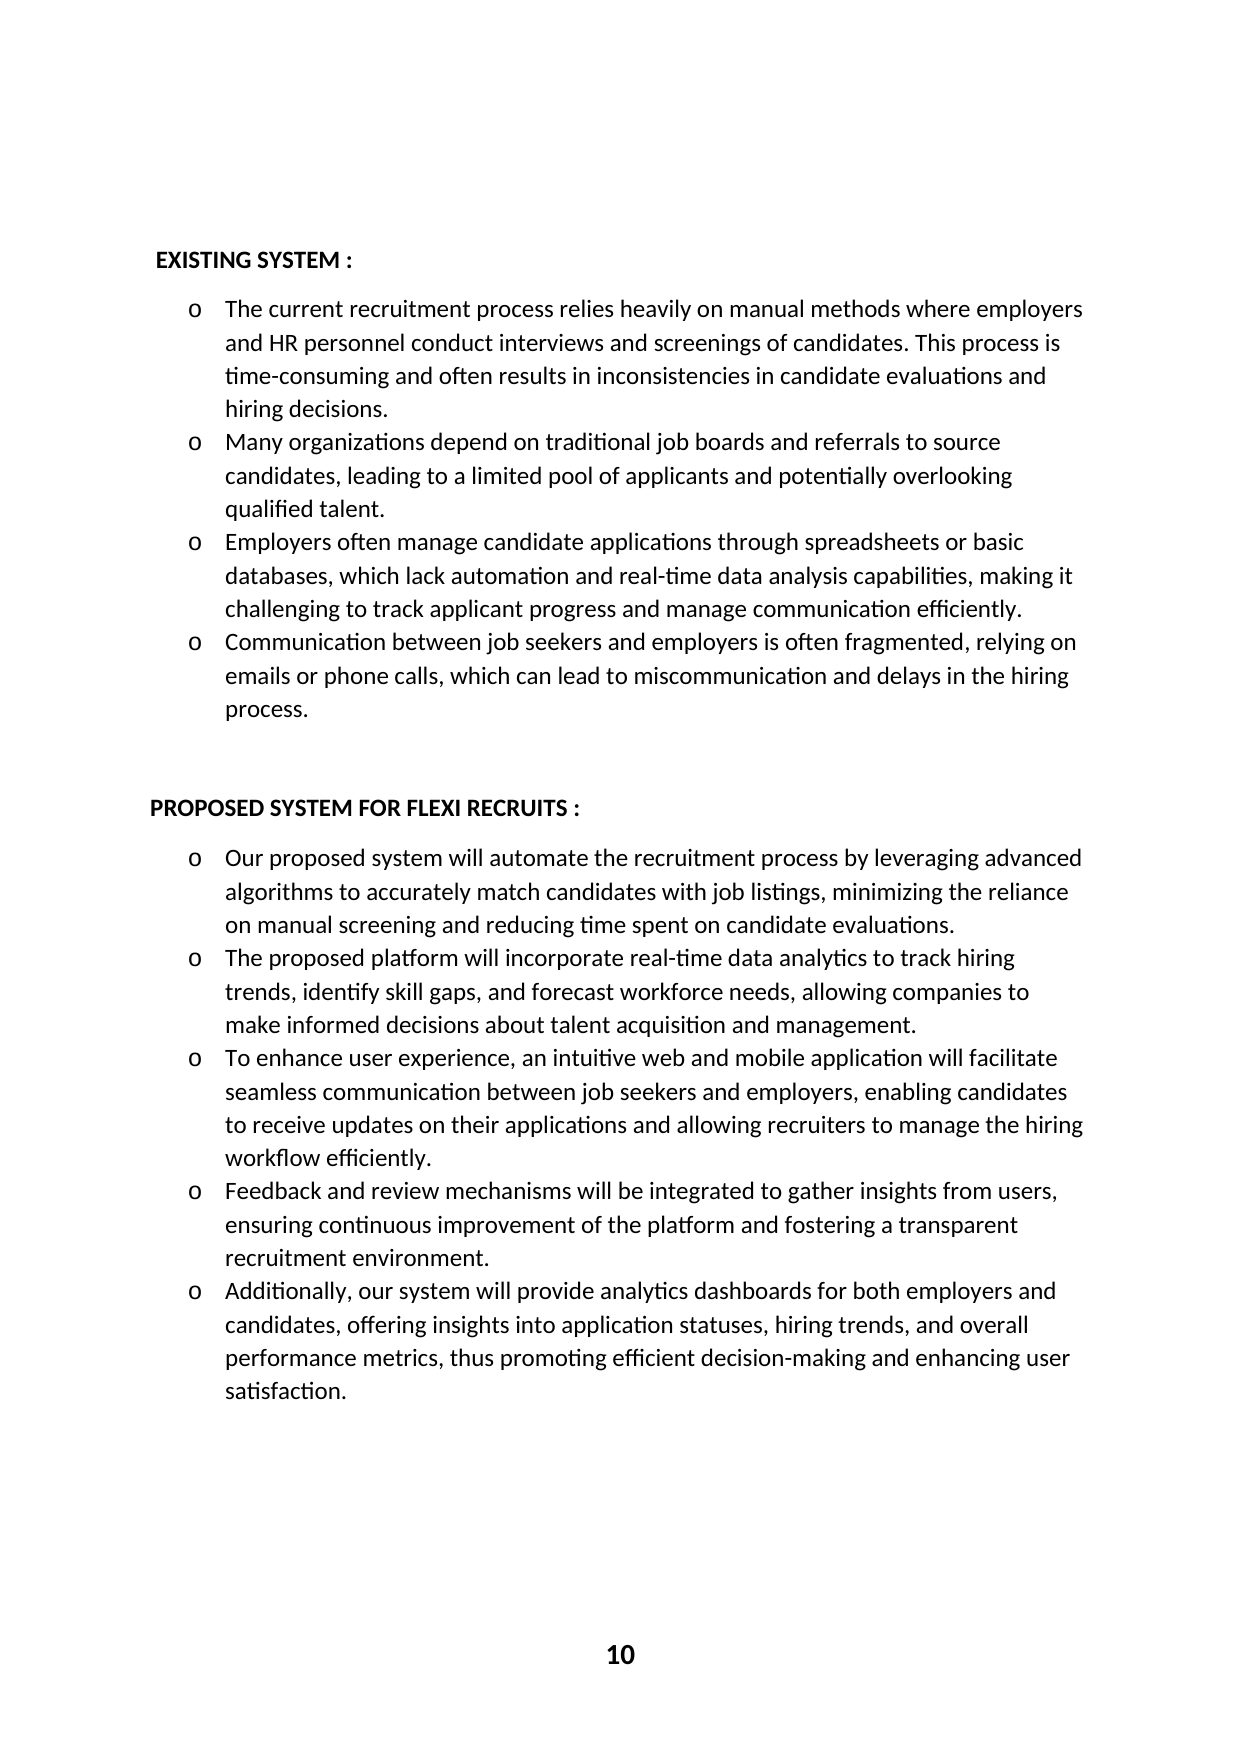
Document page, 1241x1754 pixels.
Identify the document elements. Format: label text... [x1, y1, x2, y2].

list The proposed platform will incorporate real-time data analytics to track hiring trends, identify skill gaps, and forecast workforce needs, allowing companies to make informed decisions about talent acquisition and management. [187, 942, 1090, 1040]
list Communication between job seekers and employers is often fragmented, relying on emails or phone calls, which can lead to miscommunication and delays in the hiring process. [187, 626, 1090, 724]
text PROPOSED SYSTEM FOR FLEXI RECRUITS : [150, 792, 1090, 823]
list To enhance user experience, an intuitive web and mobile application will facilitate seamless communication between job seekers and employers, enabling candidates to receive updates on their applications and allowing recruiters to manage the hiring workflow efficiently. [187, 1042, 1090, 1173]
list Additionally, our system will provide analytics dashboards for both employers and candidates, offering insights into application statuses, hiring trends, and overall performance metrics, thus promoting efficient decision-making and enhancing user satisfaction. [187, 1275, 1090, 1406]
list Feedback and review mechanisms will be integrated to gather insights from users, ensuring continuous improvement of the platform and fostering a transparent recruitment environment. [187, 1175, 1090, 1273]
list Our proposed system will automate the recruitment process by leveraging advanced algorithms to accurately match candidates with job listings, minimizing the reliance on manual screening and reducing time spent on candidate evaluations. [187, 842, 1090, 940]
text EXISTING SYSTEM : [150, 244, 1090, 274]
list Many organizations depend on traditional job boards and referrals to source candidates, leading to a limited pool of applicants and potentially overlooking qualified talent. [187, 426, 1090, 524]
list The current recruitment process relies heavily on manual methods where employers and HR personnel conduct interviews and screenings of candidates. This process is time-consuming and often results in inconsistencies in candidate evaluations and hiring decisions. [187, 293, 1090, 424]
list Employers often manage candidate applications through spreadsheets or basic databases, which lack automation and real-time data analysis capabilities, making it challenging to track applicant progress and manage communication efficiently. [187, 526, 1090, 624]
